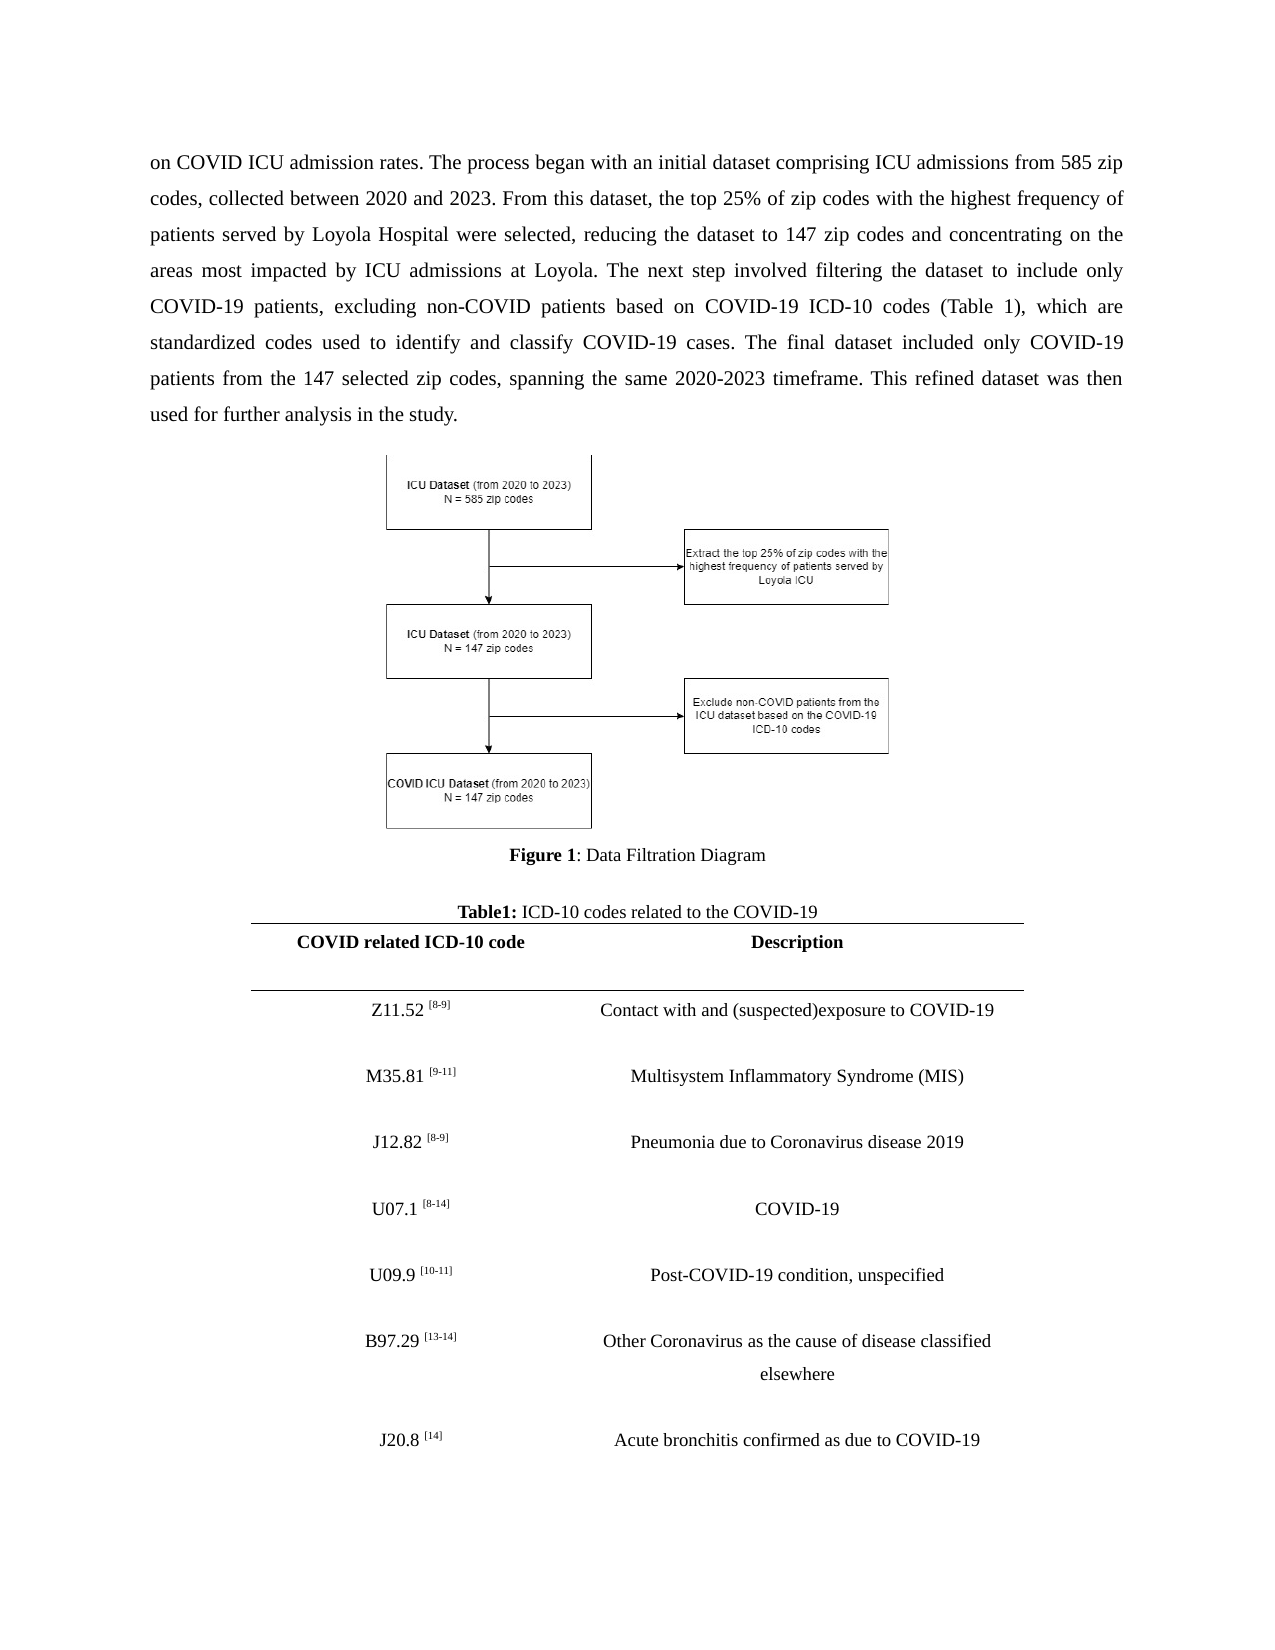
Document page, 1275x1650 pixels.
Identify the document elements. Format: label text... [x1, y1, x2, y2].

table_cell Post-COVID-19 condition, unspecified [570, 1256, 1024, 1323]
table_cell COVID-19 [570, 1190, 1024, 1256]
table_cell Pneumonia due to Coronavirus disease 2019 [570, 1124, 1024, 1190]
text Table1: ICD-10 codes related to the COVID-19 [150, 901, 1125, 923]
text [150, 150, 1125, 426]
table_cell Acute bronchitis confirmed as due to COVID-19 [570, 1421, 1024, 1488]
table_cell Contact with and (suspected)exposure to COVID-19 [570, 991, 1024, 1057]
table_header COVID related ICD-10 code [251, 924, 570, 990]
table_cell J12.82 [251, 1124, 570, 1190]
text Figure 1: Data Filtration Diagram [150, 844, 1125, 865]
table_cell U07.1 [251, 1190, 570, 1256]
table_cell Z11.52 [251, 991, 570, 1057]
table_cell Multisystem Inflammatory Syndrome (MIS) [570, 1058, 1024, 1124]
table_cell B97.29 [251, 1323, 570, 1421]
table_cell M35.81 [251, 1058, 570, 1124]
table_cell J20.8 [251, 1421, 570, 1488]
table_cell U09.9 [251, 1256, 570, 1323]
picture [386, 455, 889, 829]
table_header Description [570, 924, 1024, 990]
table_cell Other Coronavirus as the cause of disease classified elsewhere [570, 1323, 1024, 1421]
